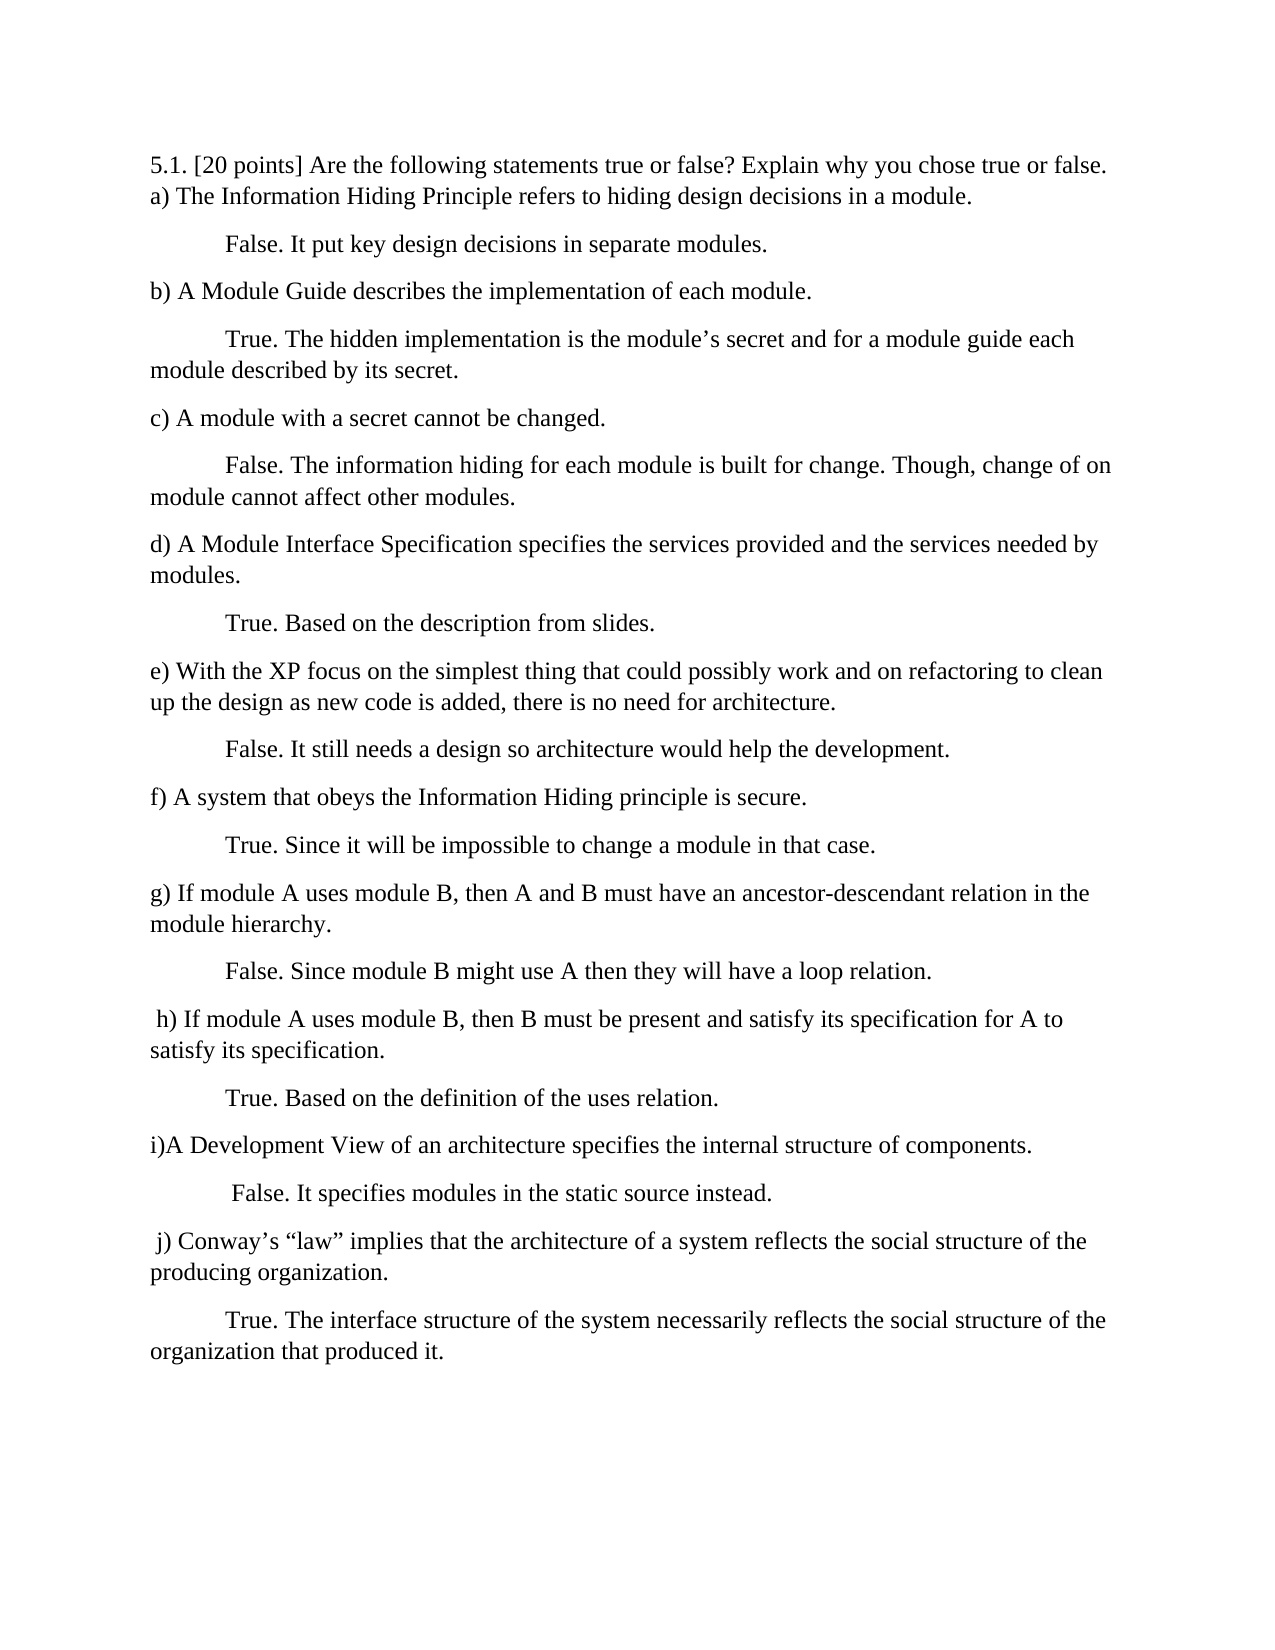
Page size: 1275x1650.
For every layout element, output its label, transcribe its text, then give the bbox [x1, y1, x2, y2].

text True. The hidden implementation is the module’s secret and for a module guide each module described by its secret. [150, 324, 1125, 384]
text True. Based on the definition of the uses relation. [150, 1083, 1125, 1112]
text j) Conway’s “law” implies that the architecture of a system reflects the social structure of the producing organization. [150, 1226, 1125, 1286]
text False. It put key design decisions in separate modules. [150, 229, 1125, 257]
text g) If module A uses module B, then A and B must have an ancestor-descendant relation in the module hierarchy. [150, 878, 1125, 937]
text 5.1. [20 points] Are the following statements true or false? Explain why you chose true or false. a) The Information Hiding Principle refers to hiding design decisions in a module. [150, 150, 1125, 210]
text i)A Development View of an architecture specifies the internal structure of components. [150, 1131, 1125, 1159]
text f) A system that obeys the Information Hiding principle is secure. [150, 782, 1125, 811]
text False. It still needs a design so architecture would help the development. [150, 734, 1125, 763]
text True. Since it will be impossible to change a module in that case. [150, 830, 1125, 859]
text h) If module A uses module B, then B must be present and satisfy its specification for A to satisfy its specification. [150, 1004, 1125, 1064]
text True. Based on the description from slides. [150, 608, 1125, 637]
text e) With the XP focus on the simplest thing that could possibly work and on refactoring to clean up the design as new code is added, there is no need for architecture. [150, 656, 1125, 716]
text d) A Module Interface Specification specifies the services provided and the services needed by modules. [150, 529, 1125, 589]
text False. The information hiding for each module is built for change. Though, change of on module cannot affect other modules. [150, 451, 1125, 510]
list False. It specifies modules in the static source instead. [231, 1178, 1125, 1207]
text False. Since module B might use A then they will have a loop relation. [150, 956, 1125, 985]
text True. The interface structure of the system necessarily reflects the social structure of the organization that produced it. [150, 1305, 1125, 1364]
text b) A Module Guide describes the implementation of each module. [150, 276, 1125, 305]
text c) A module with a secret cannot be changed. [150, 403, 1125, 432]
